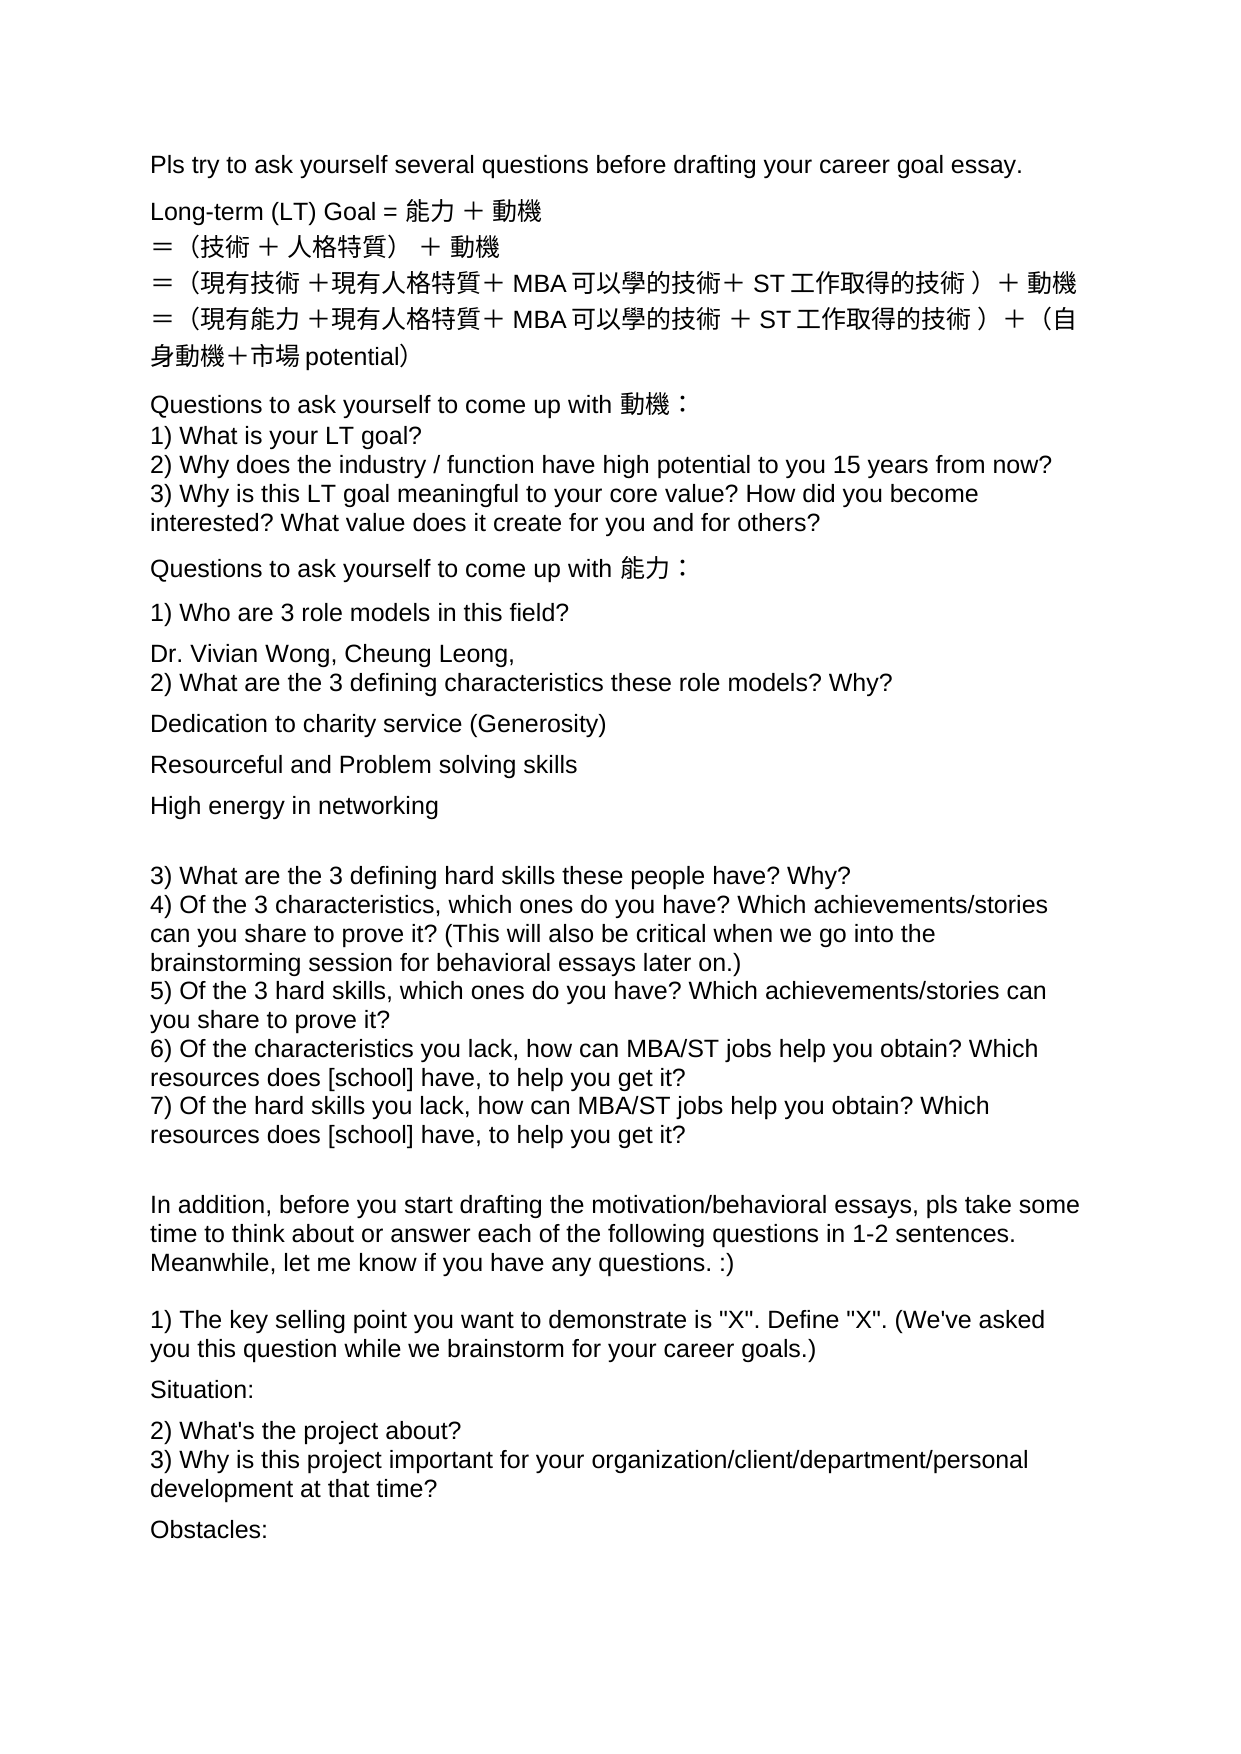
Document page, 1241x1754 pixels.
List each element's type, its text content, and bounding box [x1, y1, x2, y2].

text Dedication to charity service (Generosity) [150, 709, 1090, 737]
text Pls try to ask yourself several questions before drafting your career goal essay. [150, 150, 1090, 179]
text Long-term (LT) Goal = 能力 ＋ 動機 ＝（技術 ＋ 人格特質） ＋ 動機 ＝（現有技術 ＋現有人格特質＋ MBA可以學的技術＋ ST工作取得的技術 ）＋ 動機 ＝（現有能力 ＋現有人格特質＋ MBA可以學的技術 ＋ ST工作取得的技術 ）＋（自身動機＋市場potential） [150, 191, 1090, 372]
text High energy in networking [150, 791, 1090, 820]
text Questions to ask yourself to come up with 能力： [150, 549, 1090, 585]
text 2) What's the project about? 3) Why is this project important for your organization/client/department/personal development at that time? [150, 1416, 1090, 1502]
text 1) Who are 3 role models in this field? [150, 597, 1090, 626]
text 1) The key selling point you want to demonstrate is "X". Define "X". (We've asked you this question while we brainstorm for your career goals.) [150, 1305, 1090, 1362]
text Situation: [150, 1375, 1090, 1404]
text Obstacles: [150, 1515, 1090, 1544]
text 1) What is your LT goal? 2) Why does the industry / function have high potential to you 15 years from now? 3) Why is this LT goal meaningful to your core value? How did you become interested? What value does it create for you and for others? [150, 421, 1090, 536]
text In addition, before you start drafting the motivation/behavioral essays, pls take some time to think about or answer each of the following questions in 1-2 sentences. Meanwhile, let me know if you have any questions. :) [150, 1190, 1090, 1276]
text Questions to ask yourself to come up with 動機： [150, 385, 1090, 421]
text Resourceful and Problem solving skills [150, 750, 1090, 779]
text 3) What are the 3 defining hard skills these people have? Why? 4) Of the 3 characteristics, which ones do you have? Which achievements/stories can you share to prove it? (This will also be critical when we go into the brainstorming session for behavioral essays later on.) 5) Of the 3 hard skills, which ones do you have? Which achievements/stories can you share to prove it? 6) Of the characteristics you lack, how can MBA/ST jobs help you obtain? Which resources does [school] have, to help you get it? 7) Of the hard skills you lack, how can MBA/ST jobs help you obtain? Which resources does [school] have, to help you get it? [150, 832, 1090, 1149]
text Dr. Vivian Wong, Cheung Leong, 2) What are the 3 defining characteristics these role models? Why? [150, 639, 1090, 696]
